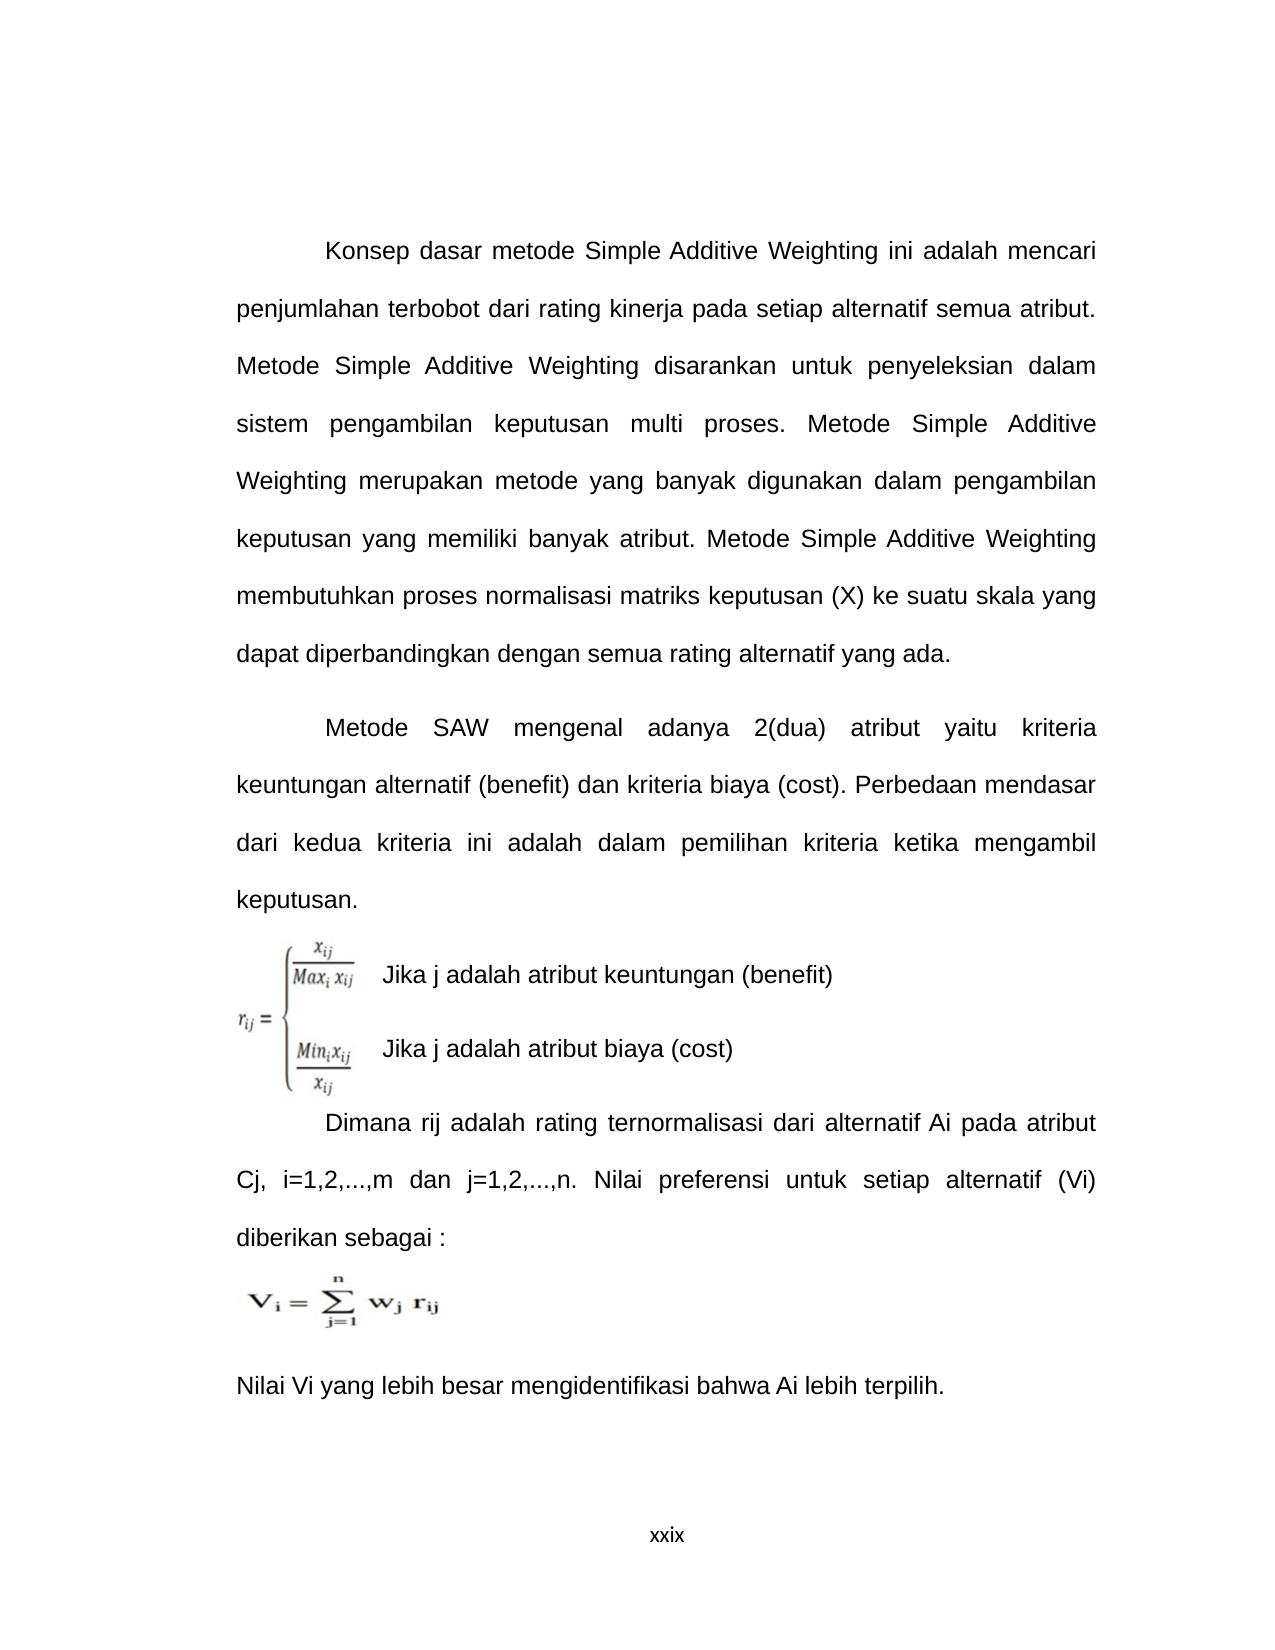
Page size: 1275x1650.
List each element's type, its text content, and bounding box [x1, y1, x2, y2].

picture [236, 1263, 445, 1337]
picture [236, 939, 364, 1099]
text Dimana rij adalah rating ternormalisasi dari alternatif Ai pada atribut Cj, i=1,2,...,m dan j=1,2,...,n. Nilai preferensi untuk setiap alternatif (Vi) diberikan sebagai : [236, 1108, 1098, 1252]
text Metode SAW mengenal adanya 2(dua) atribut yaitu kriteria keuntungan alternatif (benefit) dan kriteria biaya (cost). Perbedaan mendasar dari kedua kriteria ini adalah dalam pemilihan kriteria ketika mengambil keputusan. [236, 713, 1098, 914]
text Nilai Vi yang lebih besar mengidentifikasi bahwa Ai lebih terpilih. [236, 1371, 1098, 1400]
text Konsep dasar metode Simple Additive Weighting ini adalah mencari penjumlahan terbobot dari rating kinerja pada setiap alternatif semua atribut. Metode Simple Additive Weighting disarankan untuk penyeleksian dalam sistem pengambilan keputusan multi proses. Metode Simple Additive Weighting merupakan metode yang banyak digunakan dalam pengambilan keputusan yang memiliki banyak atribut. Metode Simple Additive Weighting membutuhkan proses normalisasi matriks keputusan (X) ke suatu skala yang dapat diperbandingkan dengan semua rating alternatif yang ada. [236, 236, 1098, 667]
text Jika j adalah atribut keuntungan (benefit) [364, 959, 1098, 988]
text Jika j adalah atribut biaya (cost) [364, 1034, 1098, 1062]
